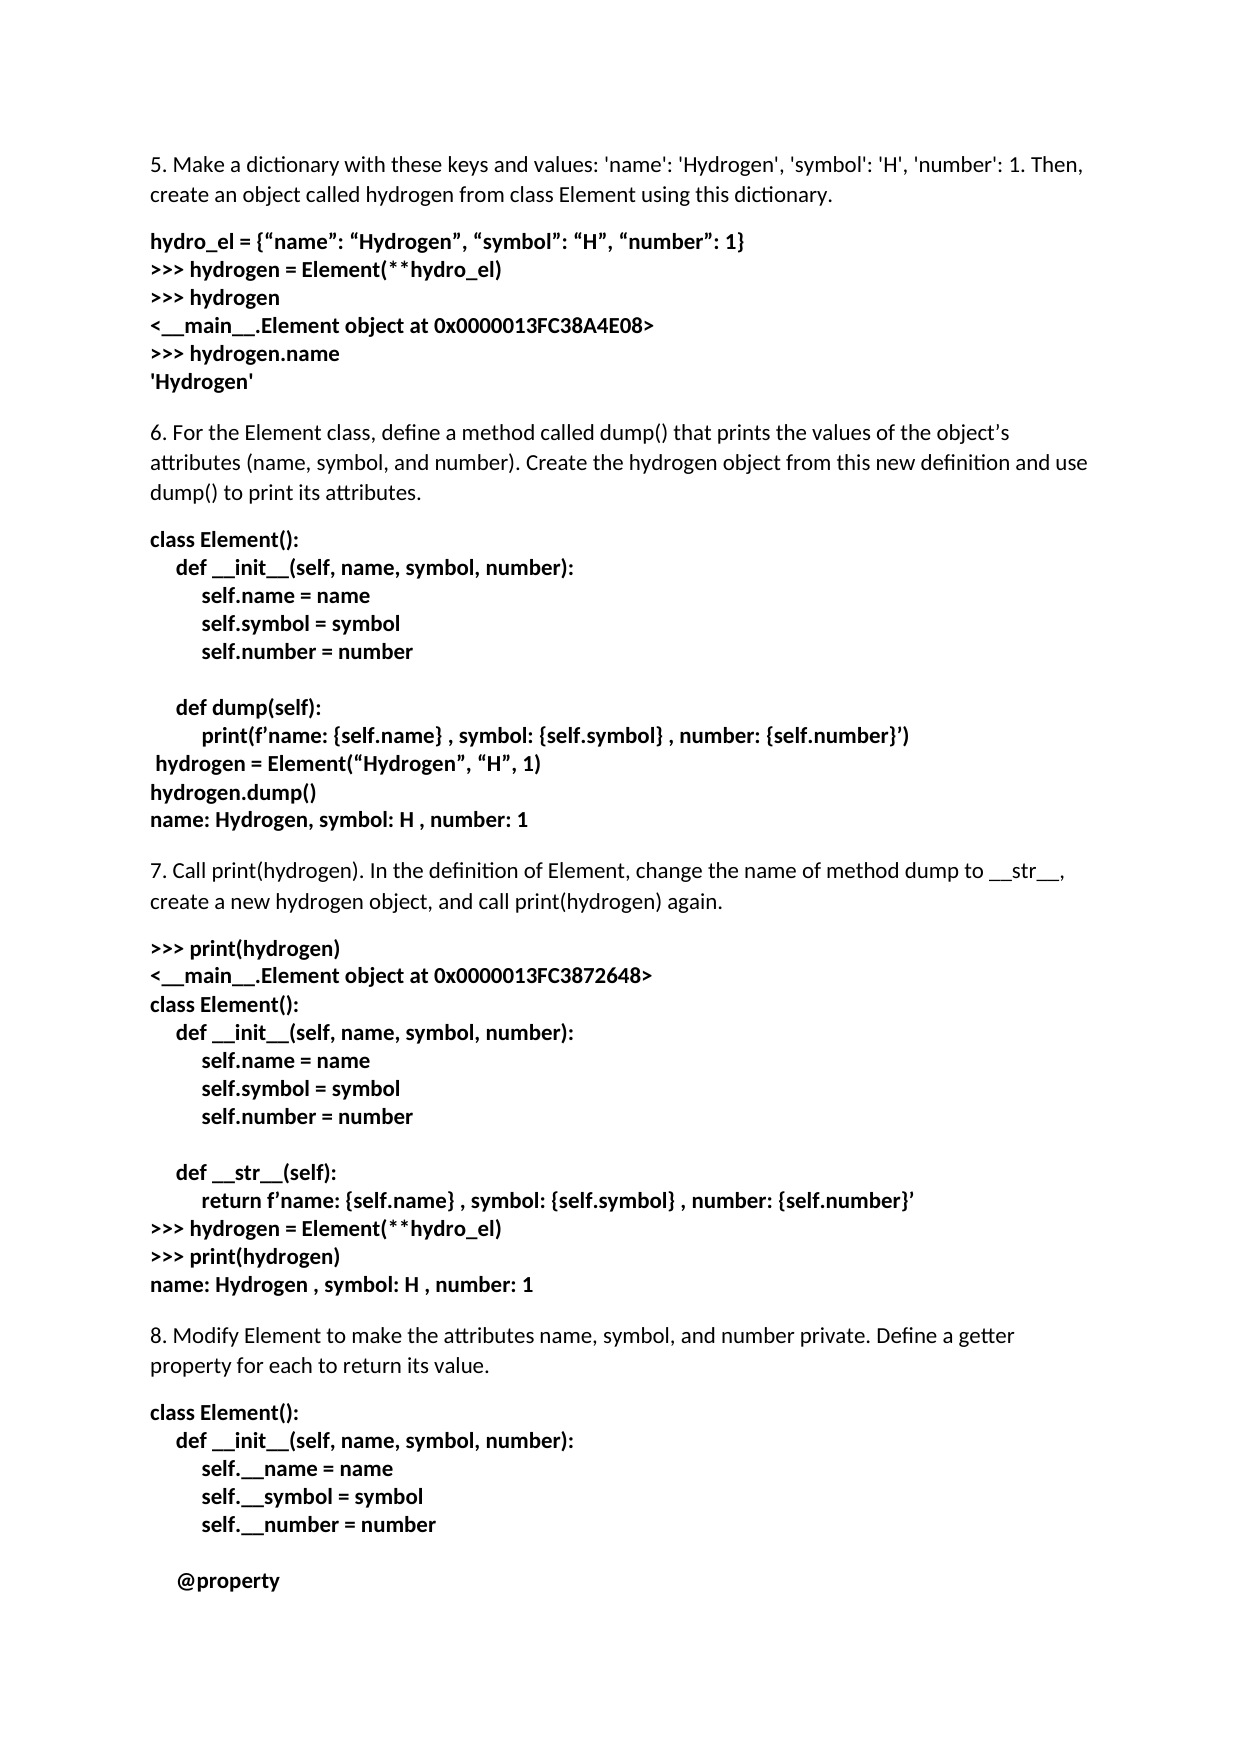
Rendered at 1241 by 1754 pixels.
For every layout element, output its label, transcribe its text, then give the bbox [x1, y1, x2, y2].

text 6. For the Element class, define a method called dump() that prints the values of the object’s attributes (name, symbol, and number). Create the hydrogen object from this new definition and use dump() to print its attributes. [150, 418, 1090, 507]
text self.number = number [150, 637, 1090, 666]
text >>> print(hydrogen) [150, 1242, 1090, 1270]
text 7. Call print(hydrogen). In the definition of Element, change the name of method dump to __str__, create a new hydrogen object, and call print(hydrogen) again. [150, 857, 1090, 915]
text self.__number = number [150, 1510, 1090, 1538]
text self.__name = name [150, 1454, 1090, 1482]
text >>> hydrogen [150, 283, 1090, 311]
text hydro_el = {“name”: “Hydrogen”, “symbol”: “H”, “number”: 1} [150, 227, 1090, 255]
text 'Hydrogen' [150, 367, 1090, 395]
text <__main__.Element object at 0x0000013FC38A4E08> [150, 311, 1090, 339]
text >>> print(hydrogen) [150, 934, 1090, 962]
text >>> hydrogen.name [150, 339, 1090, 367]
text self.name = name [150, 581, 1090, 609]
text >>> hydrogen = Element(**hydro_el) [150, 255, 1090, 283]
text self.symbol = symbol [150, 1074, 1090, 1102]
text class Element(): [150, 990, 1090, 1018]
text def __str__(self): [150, 1158, 1090, 1186]
text 5. Make a dictionary with these keys and values: 'name': 'Hydrogen', 'symbol': 'H', 'number': 1. Then, create an object called hydrogen from class Element using this dictionary. [150, 150, 1090, 208]
text 8. Modify Element to make the attributes name, symbol, and number private. Define a getter property for each to return its value. [150, 1321, 1090, 1379]
text hydrogen = Element(“Hydrogen”, “H”, 1) [150, 749, 1090, 778]
text def __init__(self, name, symbol, number): [150, 553, 1090, 581]
text name: Hydrogen, symbol: H , number: 1 [150, 806, 1090, 834]
text def __init__(self, name, symbol, number): [150, 1018, 1090, 1046]
text @property [150, 1566, 1090, 1594]
text class Element(): [150, 1398, 1090, 1426]
text >>> hydrogen = Element(**hydro_el) [150, 1214, 1090, 1242]
text <__main__.Element object at 0x0000013FC3872648> [150, 962, 1090, 990]
text def dump(self): [150, 693, 1090, 722]
text self.symbol = symbol [150, 609, 1090, 637]
text hydrogen.dump() [150, 778, 1090, 806]
text class Element(): [150, 525, 1090, 553]
text name: Hydrogen , symbol: H , number: 1 [150, 1270, 1090, 1298]
text self.__symbol = symbol [150, 1482, 1090, 1510]
text self.name = name [150, 1046, 1090, 1074]
text return f’name: {self.name} , symbol: {self.symbol} , number: {self.number}’ [150, 1186, 1090, 1214]
text print(f’name: {self.name} , symbol: {self.symbol} , number: {self.number}’) [150, 722, 1090, 749]
text self.number = number [150, 1102, 1090, 1130]
text def __init__(self, name, symbol, number): [150, 1426, 1090, 1454]
